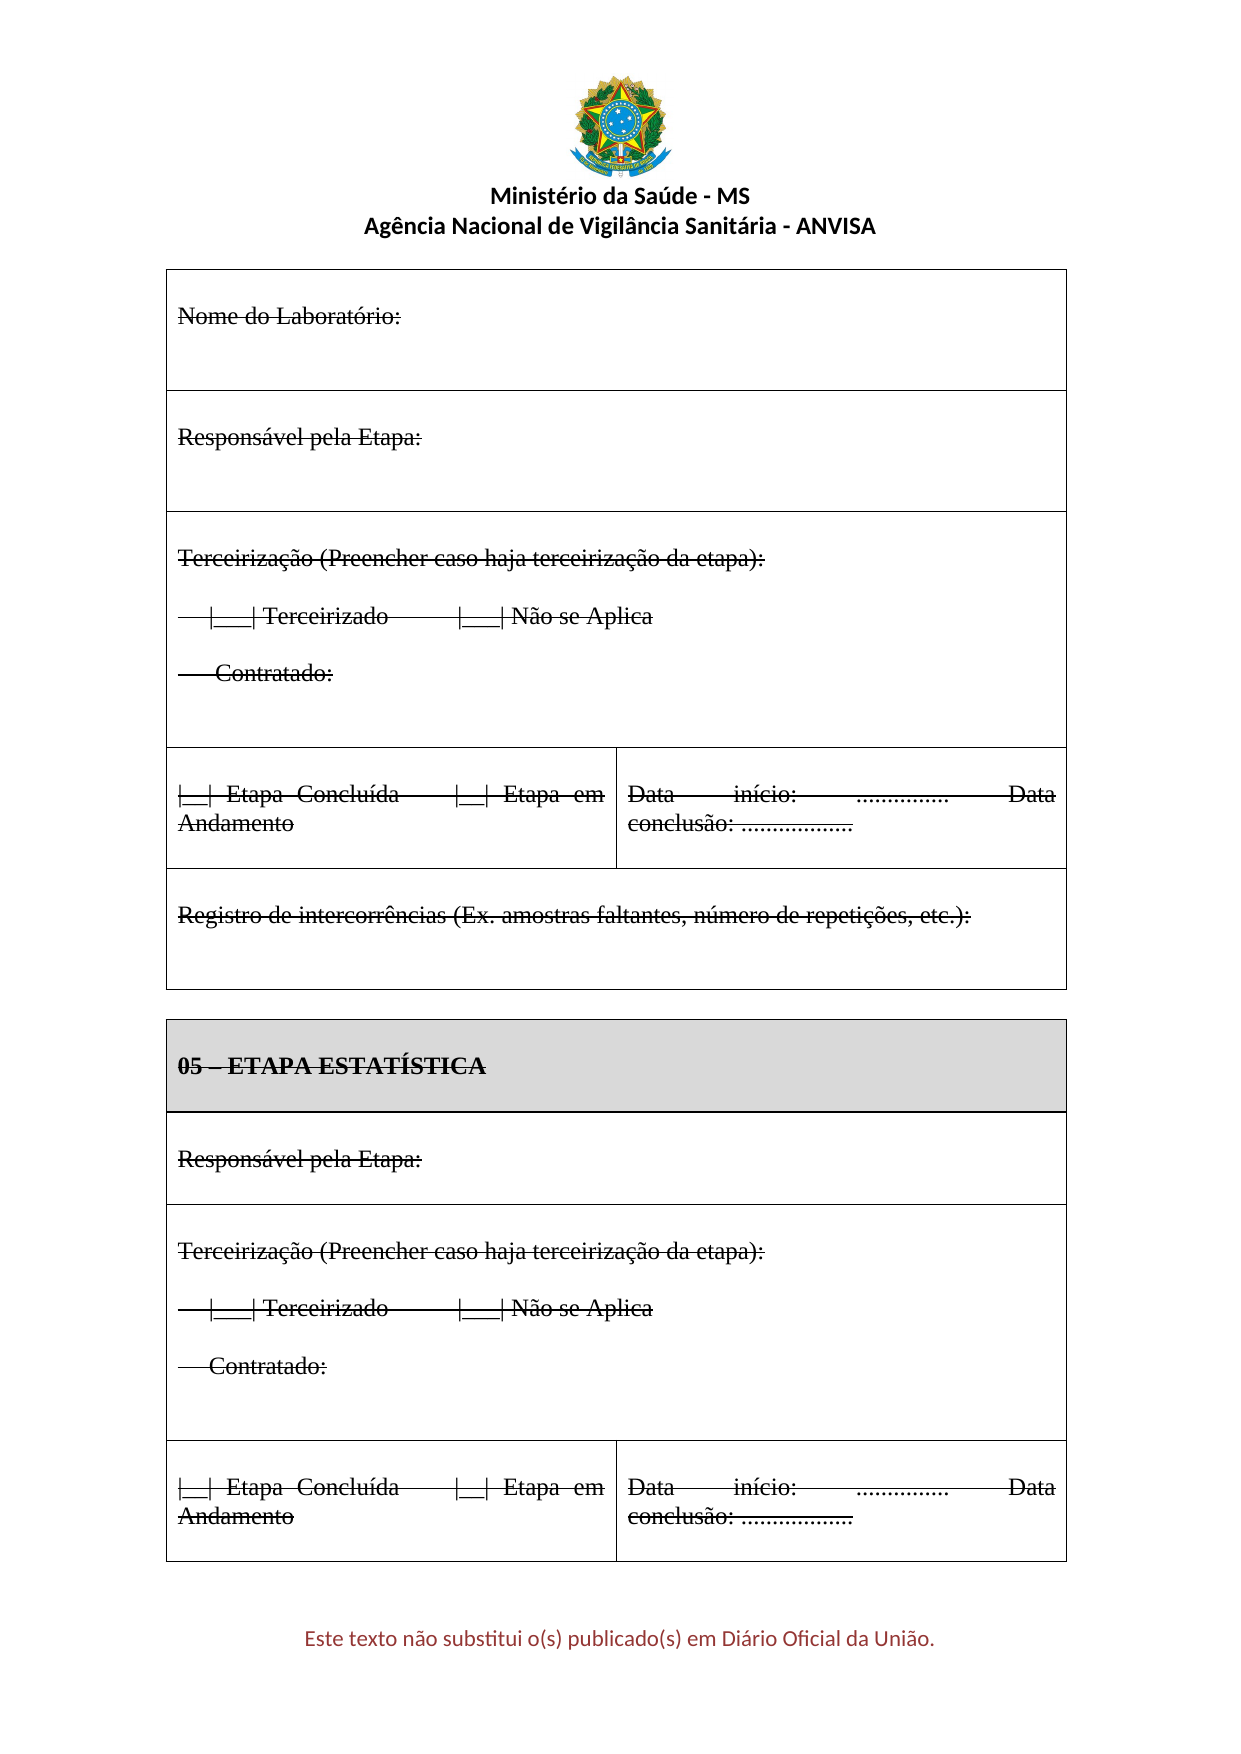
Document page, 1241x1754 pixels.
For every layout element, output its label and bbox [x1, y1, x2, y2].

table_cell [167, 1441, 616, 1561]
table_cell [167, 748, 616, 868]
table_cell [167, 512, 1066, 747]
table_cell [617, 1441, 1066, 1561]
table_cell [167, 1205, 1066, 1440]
picture [566, 73, 674, 180]
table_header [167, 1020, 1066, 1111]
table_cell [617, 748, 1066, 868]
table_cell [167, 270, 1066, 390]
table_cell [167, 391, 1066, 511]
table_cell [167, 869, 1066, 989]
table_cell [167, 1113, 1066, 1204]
